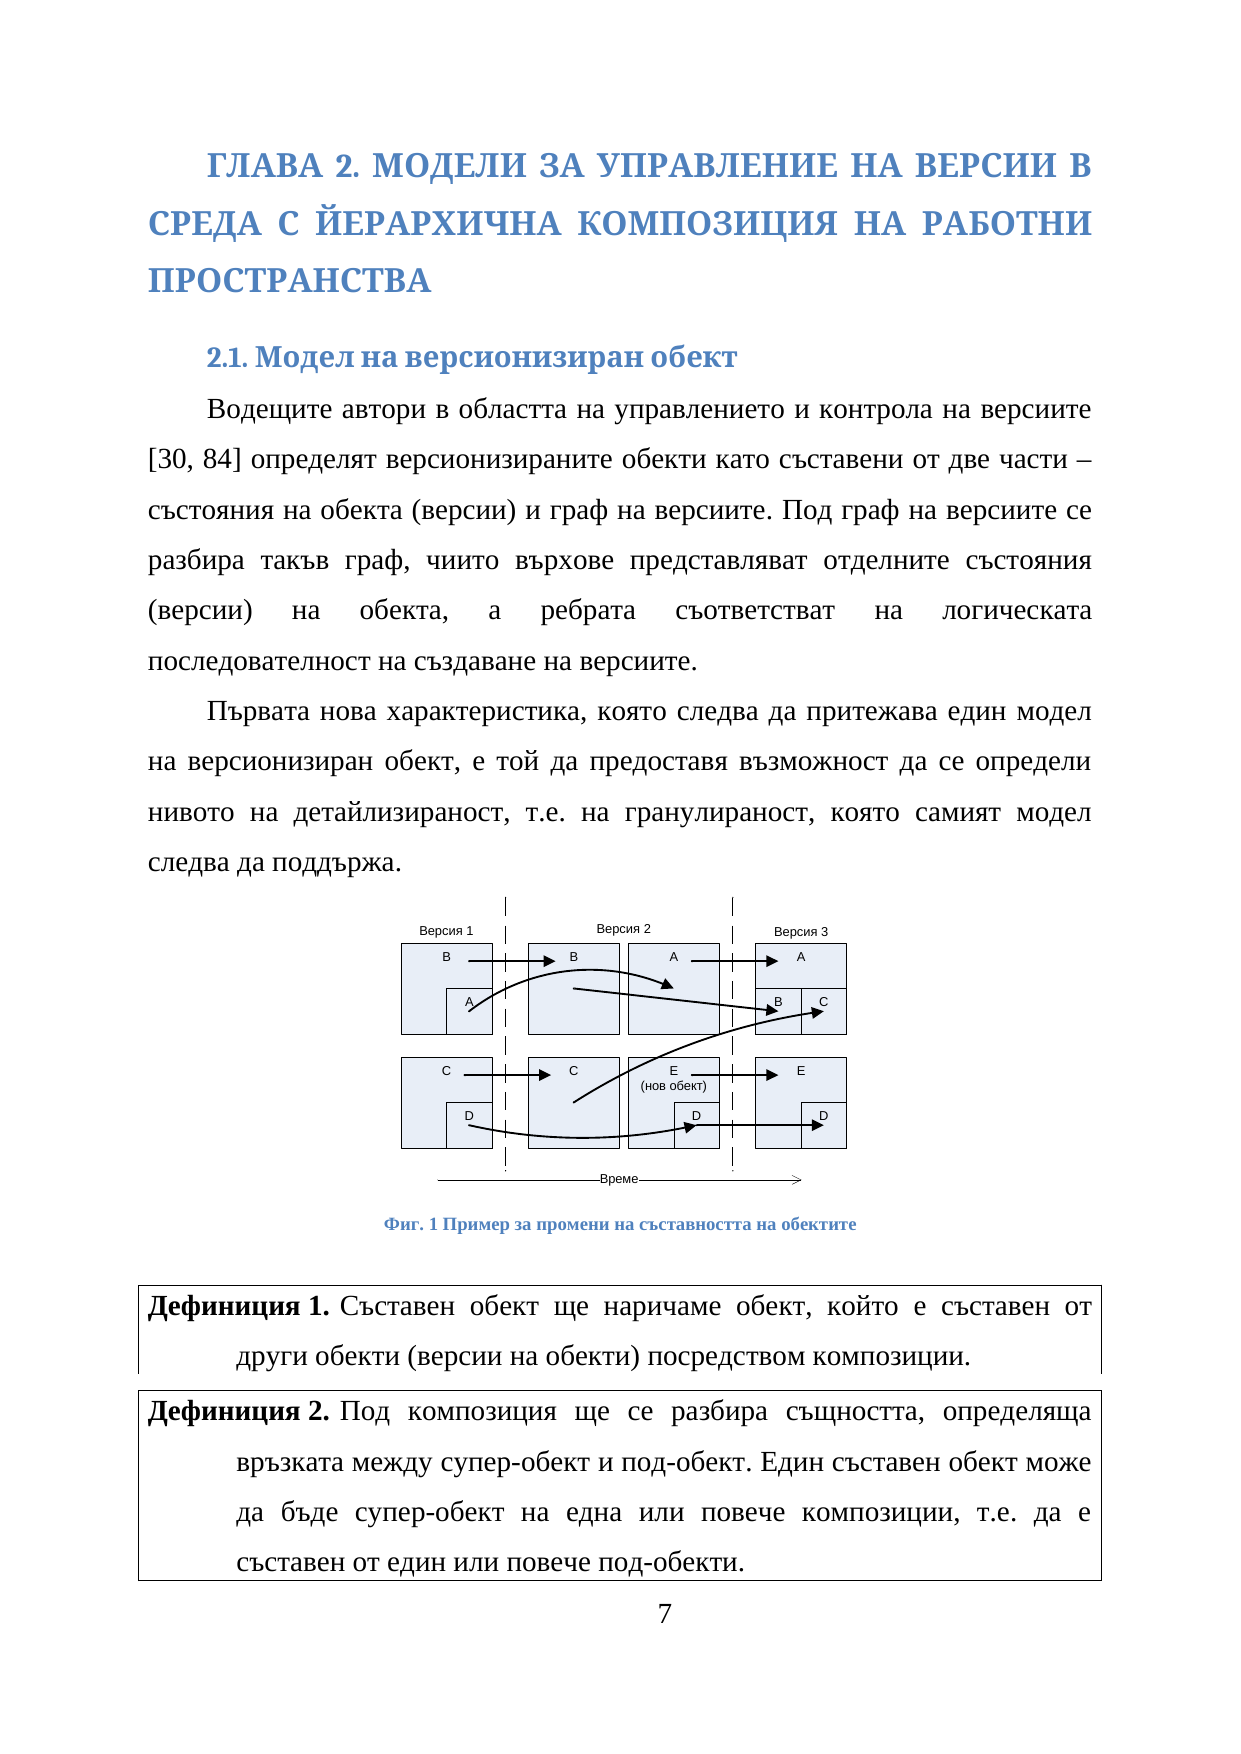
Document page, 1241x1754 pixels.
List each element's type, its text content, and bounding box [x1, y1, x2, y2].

subtitle 2.1. Модел на версионизиран обект [148, 341, 1093, 374]
text Фиг. 1 Пример за промени на съставността на обектите [148, 1213, 1093, 1234]
text Първата нова характеристика, която следва да притежава един модел на версионизиран обект, е той да предоставя възможност да се определи нивото на детайлизираност, т.е. на гранулираност, която самият модел следва да поддържа. [148, 693, 1093, 878]
list Съставен обект ще наричаме обект, който е съставен от други обекти (версии на обекти) посредством композиции. [139, 1286, 1101, 1374]
subtitle Глава 2. Модели за управление на версии в среда с йерархична композиция на работни пространства [148, 148, 1093, 301]
text Водещите автори в областта на управлението и контрола на версиите [30, 84] определят версионизираните обекти като съставени от две части – състояния на обекта (версии) и граф на версиите. Под граф на версиите се разбира такъв граф, чиито върхове представляват отделните състояния (версии) на обекта, а ребрата съответстват на логическата последователност на създаване на версиите. [148, 391, 1093, 676]
